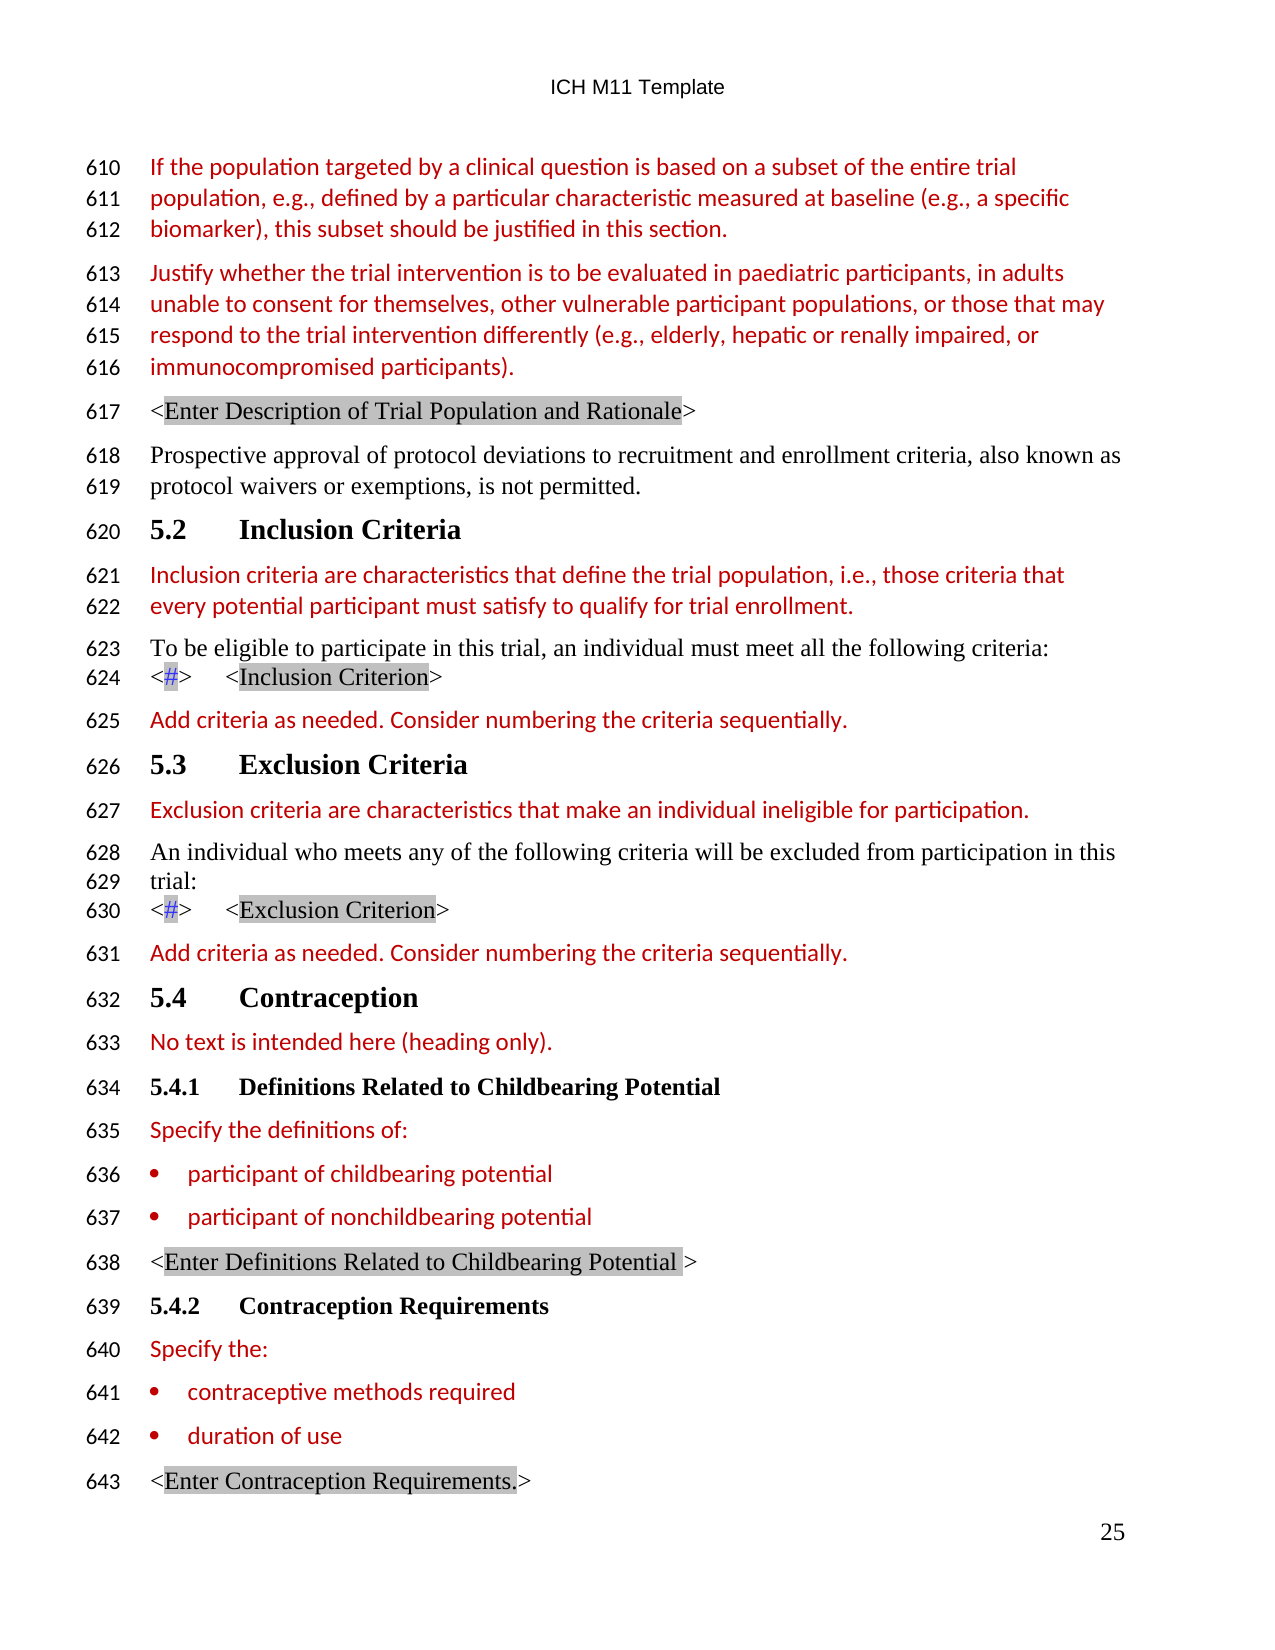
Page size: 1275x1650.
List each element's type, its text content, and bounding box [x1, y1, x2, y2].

text Justify whether the trial intervention is to be evaluated in paediatric participants, in adults unable to consent for themselves, other vulnerable participant populations, or those that may respond to the trial intervention differently (e.g., elderly, hepatic or renally impaired, or immunocompromised participants). [150, 256, 1125, 381]
text <Enter Description of Trial Population and Rationale> [150, 394, 1125, 425]
subtitle Definitions Related to Childbearing Potential [150, 1069, 1125, 1101]
text <Enter Contraception Requirements.> [150, 1463, 1125, 1494]
text Add criteria as needed. Consider numbering the criteria sequentially. [150, 704, 1125, 735]
text Specify the: [150, 1332, 1125, 1363]
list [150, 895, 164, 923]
list participant of nonchildbearing potential [150, 1201, 1125, 1232]
list <#> <Inclusion Criterion> [178, 662, 1125, 691]
text Exclusion criteria are characteristics that make an individual ineligible for participation. [150, 793, 1125, 825]
text Add criteria as needed. Consider numbering the criteria sequentially. [150, 936, 1125, 967]
list An individual who meets any of the following criteria will be excluded from participation in this trial: [150, 837, 1125, 895]
list participant of childbearing potential [150, 1157, 1125, 1188]
text <Enter Definitions Related to Childbearing Potential > [150, 1244, 1125, 1276]
text Specify the definitions of: [150, 1113, 1125, 1144]
text Inclusion criteria are characteristics that define the trial population, i.e., those criteria that every potential participant must satisfy to qualify for trial enrollment. [150, 558, 1125, 621]
list <#> <Exclusion Criterion> [436, 895, 1125, 923]
subtitle Contraception Requirements [150, 1288, 1125, 1319]
text No text is intended here (heading only). [150, 1026, 1125, 1057]
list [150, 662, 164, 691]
list <#> <Exclusion Criterion> [178, 895, 239, 923]
subtitle Inclusion Criteria [150, 512, 1125, 546]
list duration of use [150, 1419, 1125, 1451]
list To be eligible to participate in this trial, an individual must meet all the following criteria: [150, 633, 1125, 662]
subtitle Contraception [150, 980, 1125, 1013]
text Prospective approval of protocol deviations to recruitment and enrollment criteria, also known as protocol waivers or exemptions, is not permitted. [150, 437, 1125, 500]
subtitle Exclusion Criteria [150, 747, 1125, 781]
text If the population targeted by a clinical question is based on a subset of the entire trial population, e.g., defined by a particular characteristic measured at baseline (e.g., a specific biomarker), this subset should be justified in this section. [150, 150, 1125, 244]
list contraceptive methods required [150, 1376, 1125, 1407]
